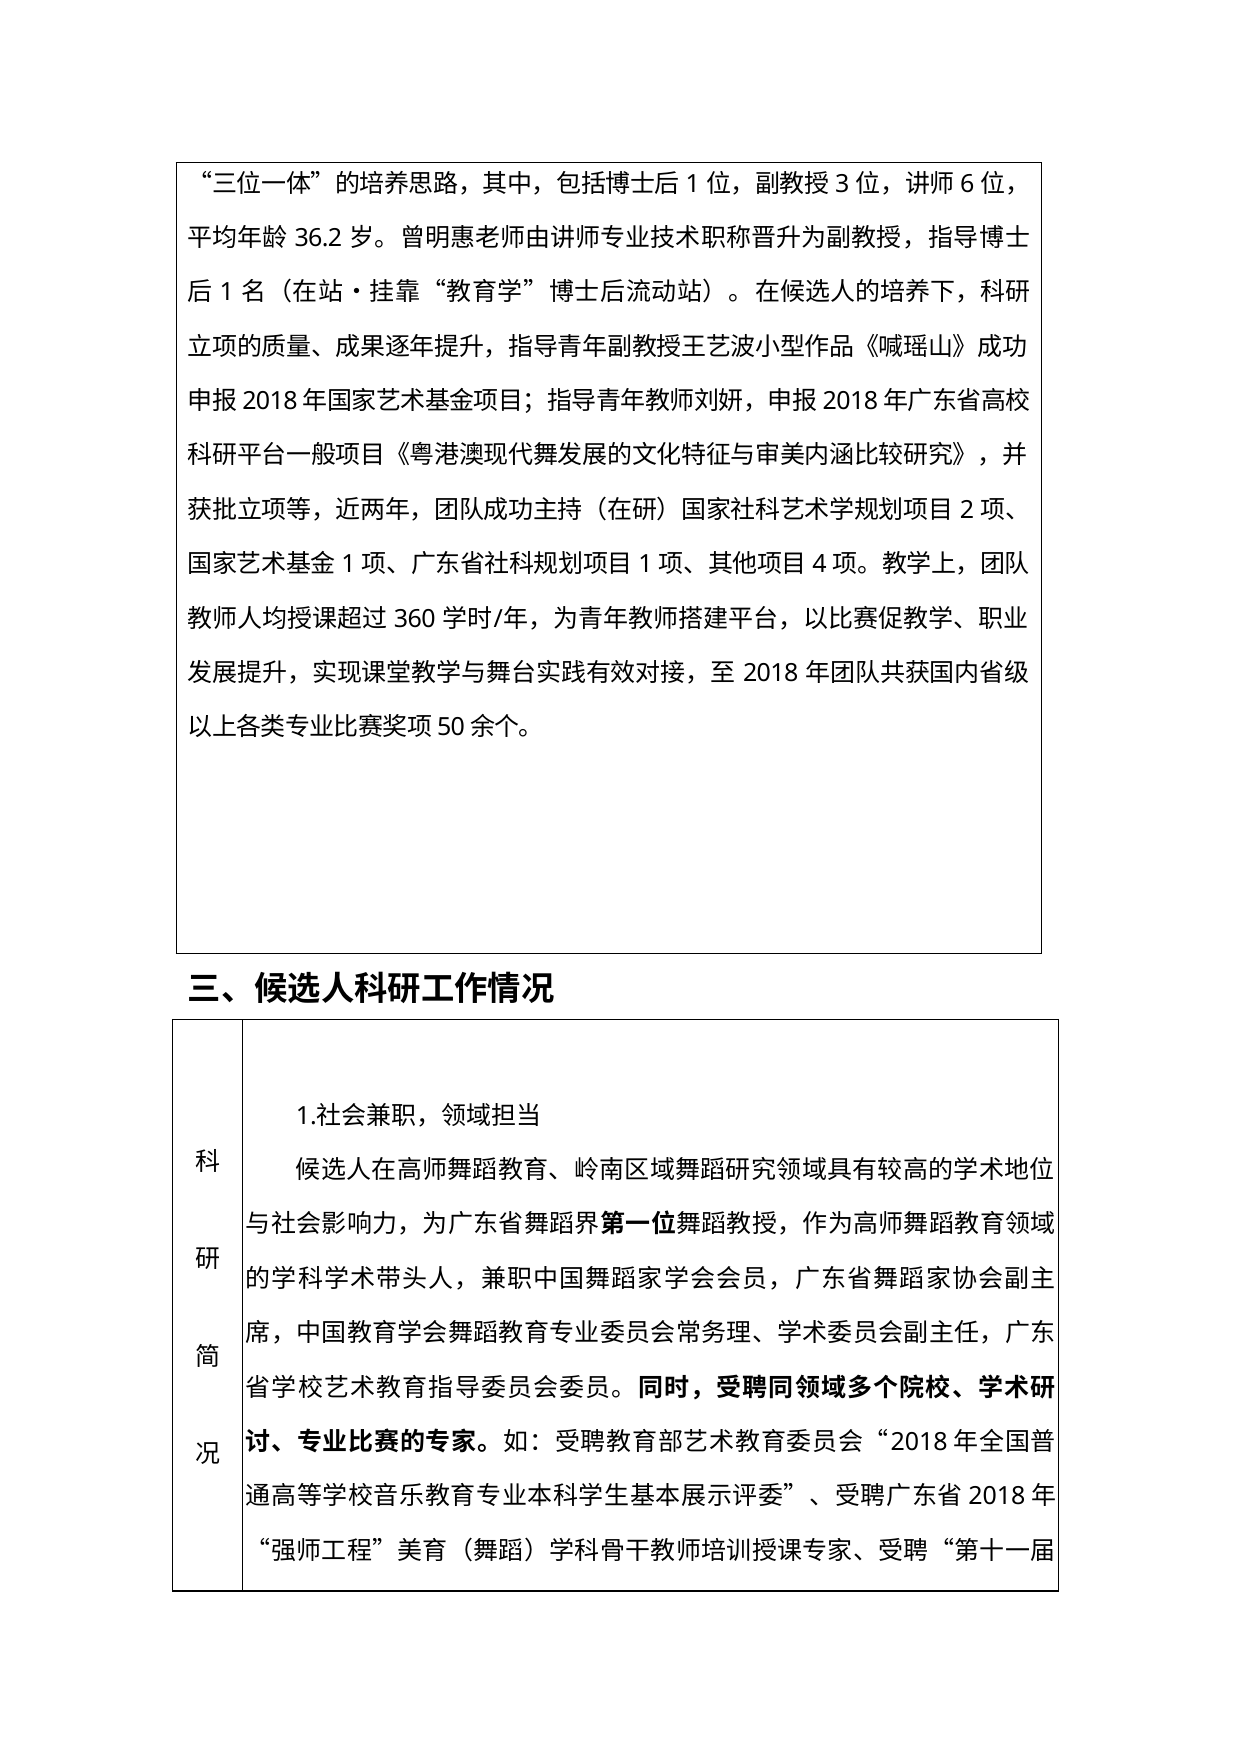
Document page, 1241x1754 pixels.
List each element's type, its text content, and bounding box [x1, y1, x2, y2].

text 三、候选人科研工作情况 [187, 954, 1053, 1019]
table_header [177, 163, 1041, 953]
table_header 科 研 简 况 [173, 1020, 242, 1590]
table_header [243, 1020, 1058, 1590]
